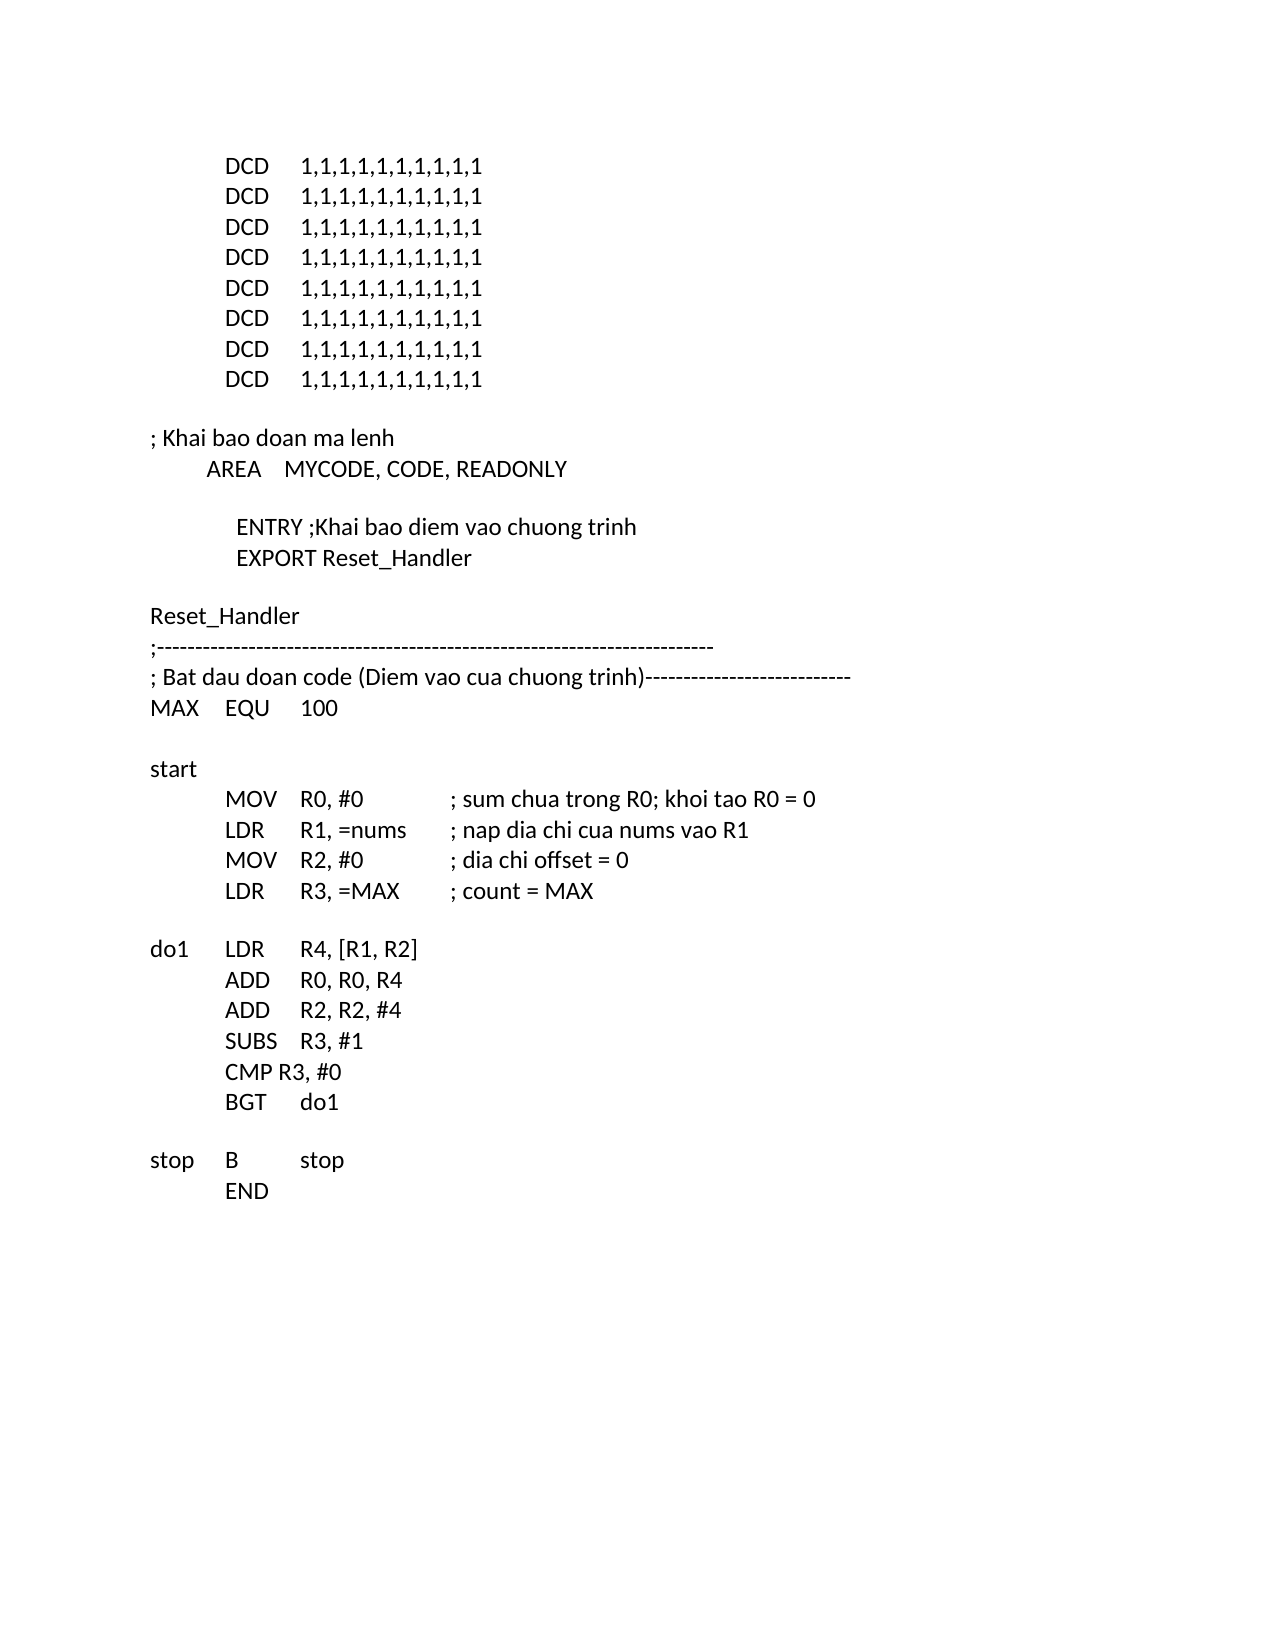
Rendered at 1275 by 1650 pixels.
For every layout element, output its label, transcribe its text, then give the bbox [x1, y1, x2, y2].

text LDR R1, =nums ; nap dia chi cua nums vao R1 [150, 814, 1125, 844]
text DCD 1,1,1,1,1,1,1,1,1,1 [150, 364, 1125, 394]
text MAX EQU 100 [150, 692, 1125, 722]
text EXPORT Reset_Handler [150, 542, 1125, 572]
text ADD R2, R2, #4 [150, 994, 1125, 1025]
text do1 LDR R4, [R1, R2] [150, 933, 1125, 964]
text AREA MYCODE, CODE, READONLY [150, 453, 1125, 483]
text start [150, 753, 1125, 783]
text ;------------------------------------------------------------------------- [150, 631, 1125, 661]
text LDR R3, =MAX ; count = MAX [150, 875, 1125, 906]
text DCD 1,1,1,1,1,1,1,1,1,1 [150, 333, 1125, 364]
text DCD 1,1,1,1,1,1,1,1,1,1 [150, 272, 1125, 303]
text SUBS R3, #1 [150, 1025, 1125, 1056]
text END [150, 1175, 1125, 1206]
text MOV R2, #0 ; dia chi offset = 0 [150, 844, 1125, 875]
text ADD R0, R0, R4 [150, 964, 1125, 994]
text ENTRY ;Khai bao diem vao chuong trinh [150, 511, 1125, 542]
text BGT do1 [150, 1086, 1125, 1117]
text CMP R3, #0 [150, 1056, 1125, 1086]
text DCD 1,1,1,1,1,1,1,1,1,1 [150, 303, 1125, 333]
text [150, 150, 1125, 181]
text DCD 1,1,1,1,1,1,1,1,1,1 [150, 181, 1125, 211]
text ; Khai bao doan ma lenh [150, 422, 1125, 453]
text stop B stop [150, 1145, 1125, 1175]
text DCD 1,1,1,1,1,1,1,1,1,1 [150, 211, 1125, 242]
text ; Bat dau doan code (Diem vao cua chuong trinh)--------------------------- [150, 661, 1125, 692]
text DCD 1,1,1,1,1,1,1,1,1,1 [150, 242, 1125, 272]
text MOV R0, #0 ; sum chua trong R0; khoi tao R0 = 0 [150, 783, 1125, 814]
text Reset_Handler [150, 600, 1125, 631]
